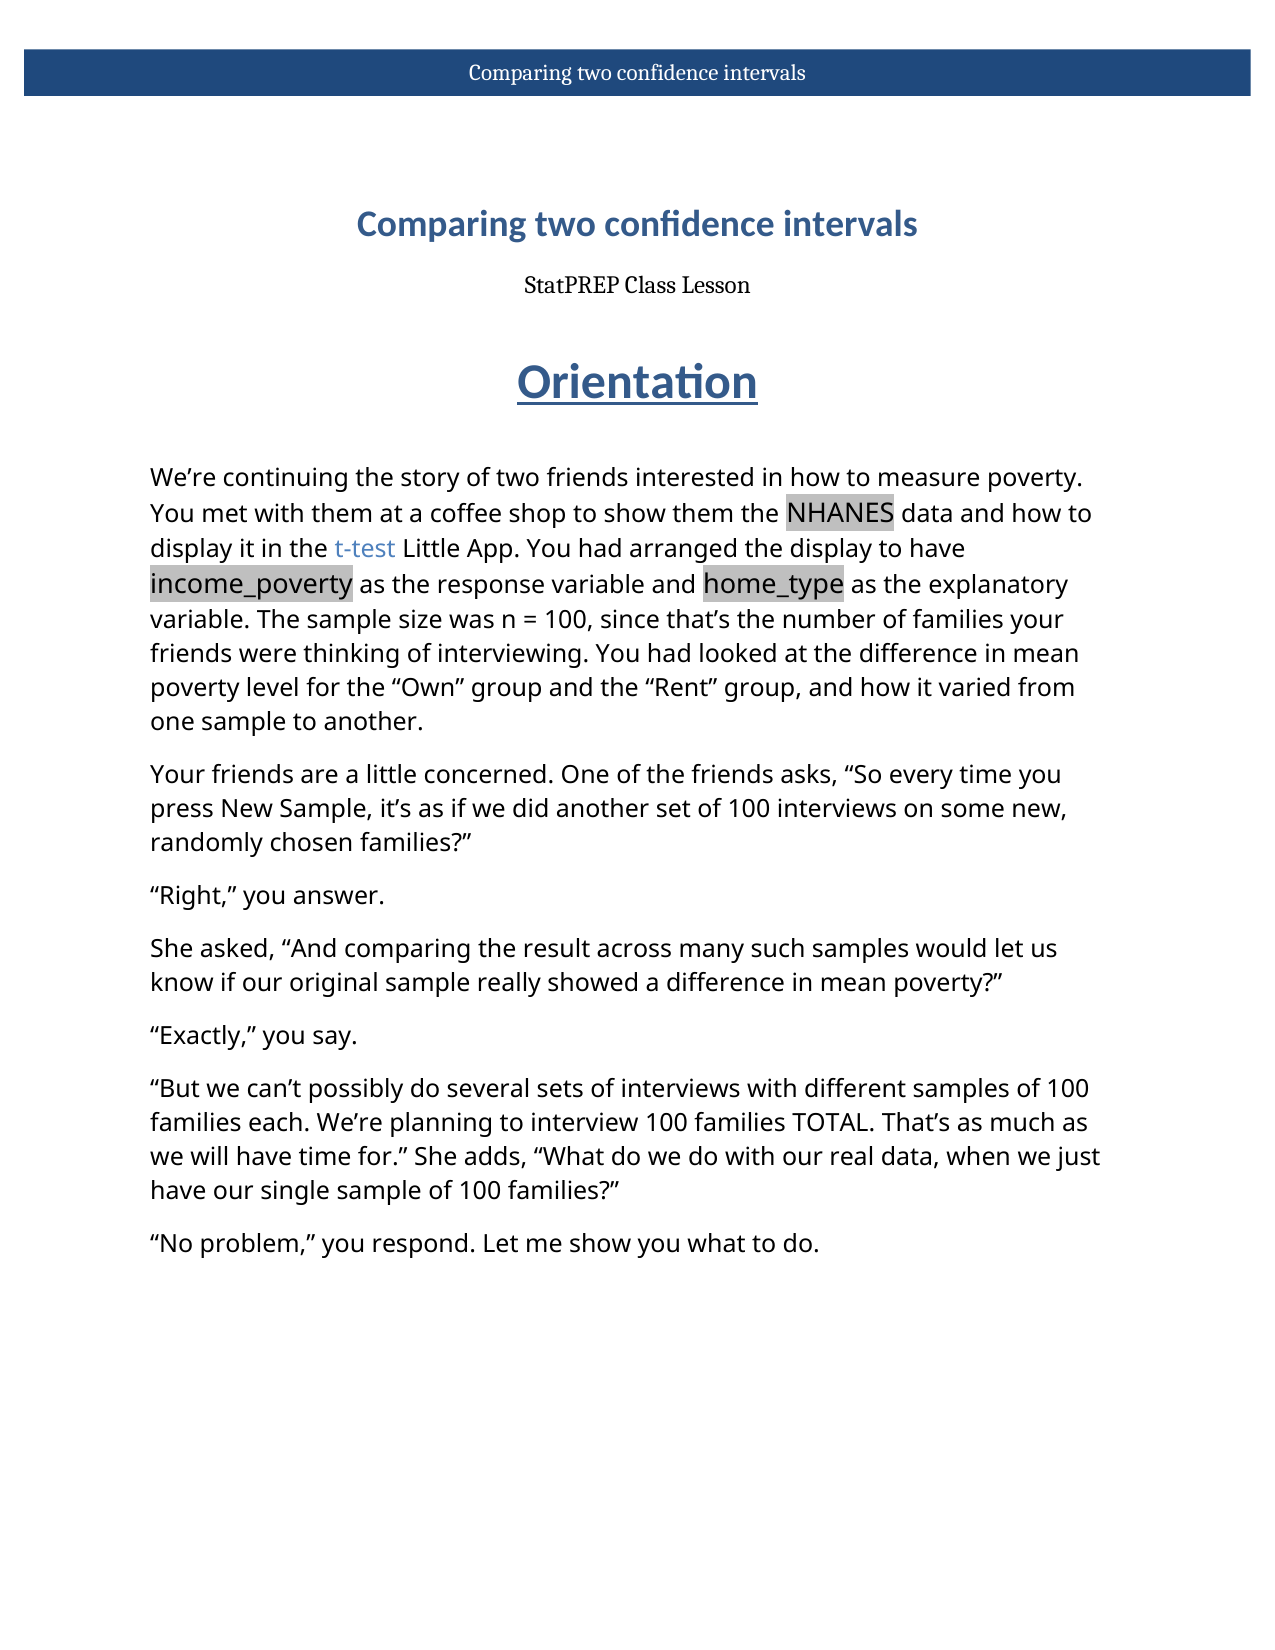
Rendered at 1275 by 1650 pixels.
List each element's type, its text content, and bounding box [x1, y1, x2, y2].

text “But we can’t possibly do several sets of interviews with different samples of 100 families each. We’re planning to interview 100 families TOTAL. That’s as much as we will have time for.” She adds, “What do we do with our real data, when we just have our single sample of 100 families?” [150, 1070, 1125, 1206]
text “Exactly,” you say. [150, 1017, 1125, 1051]
subtitle Orientation [150, 349, 1125, 411]
text We’re continuing the story of two friends interested in how to measure poverty. You met with them at a coffee shop to show them the NHANES data and how to display it in the t-test Little App. You had arranged the display to have income_poverty as the response variable and home_type as the explanatory variable. The sample size was n = 100, since that’s the number of families your friends were thinking of interviewing. You had looked at the difference in mean poverty level for the “Own” group and the “Rent” group, and how it varied from one sample to another. [150, 460, 1125, 738]
text “No problem,” you respond. Let me show you what to do. [150, 1225, 1125, 1259]
text She asked, “And comparing the result across many such samples would let us know if our original sample really showed a difference in mean poverty?” [150, 931, 1125, 999]
text “Right,” you answer. [150, 878, 1125, 912]
title Comparing two confidence intervals [150, 200, 1125, 246]
text Your friends are a little concerned. One of the friends asks, “So every time you press New Sample, it’s as if we did another set of 100 interviews on some new, randomly chosen families?” [150, 757, 1125, 859]
text StatPREP Class Lesson [150, 271, 1125, 299]
